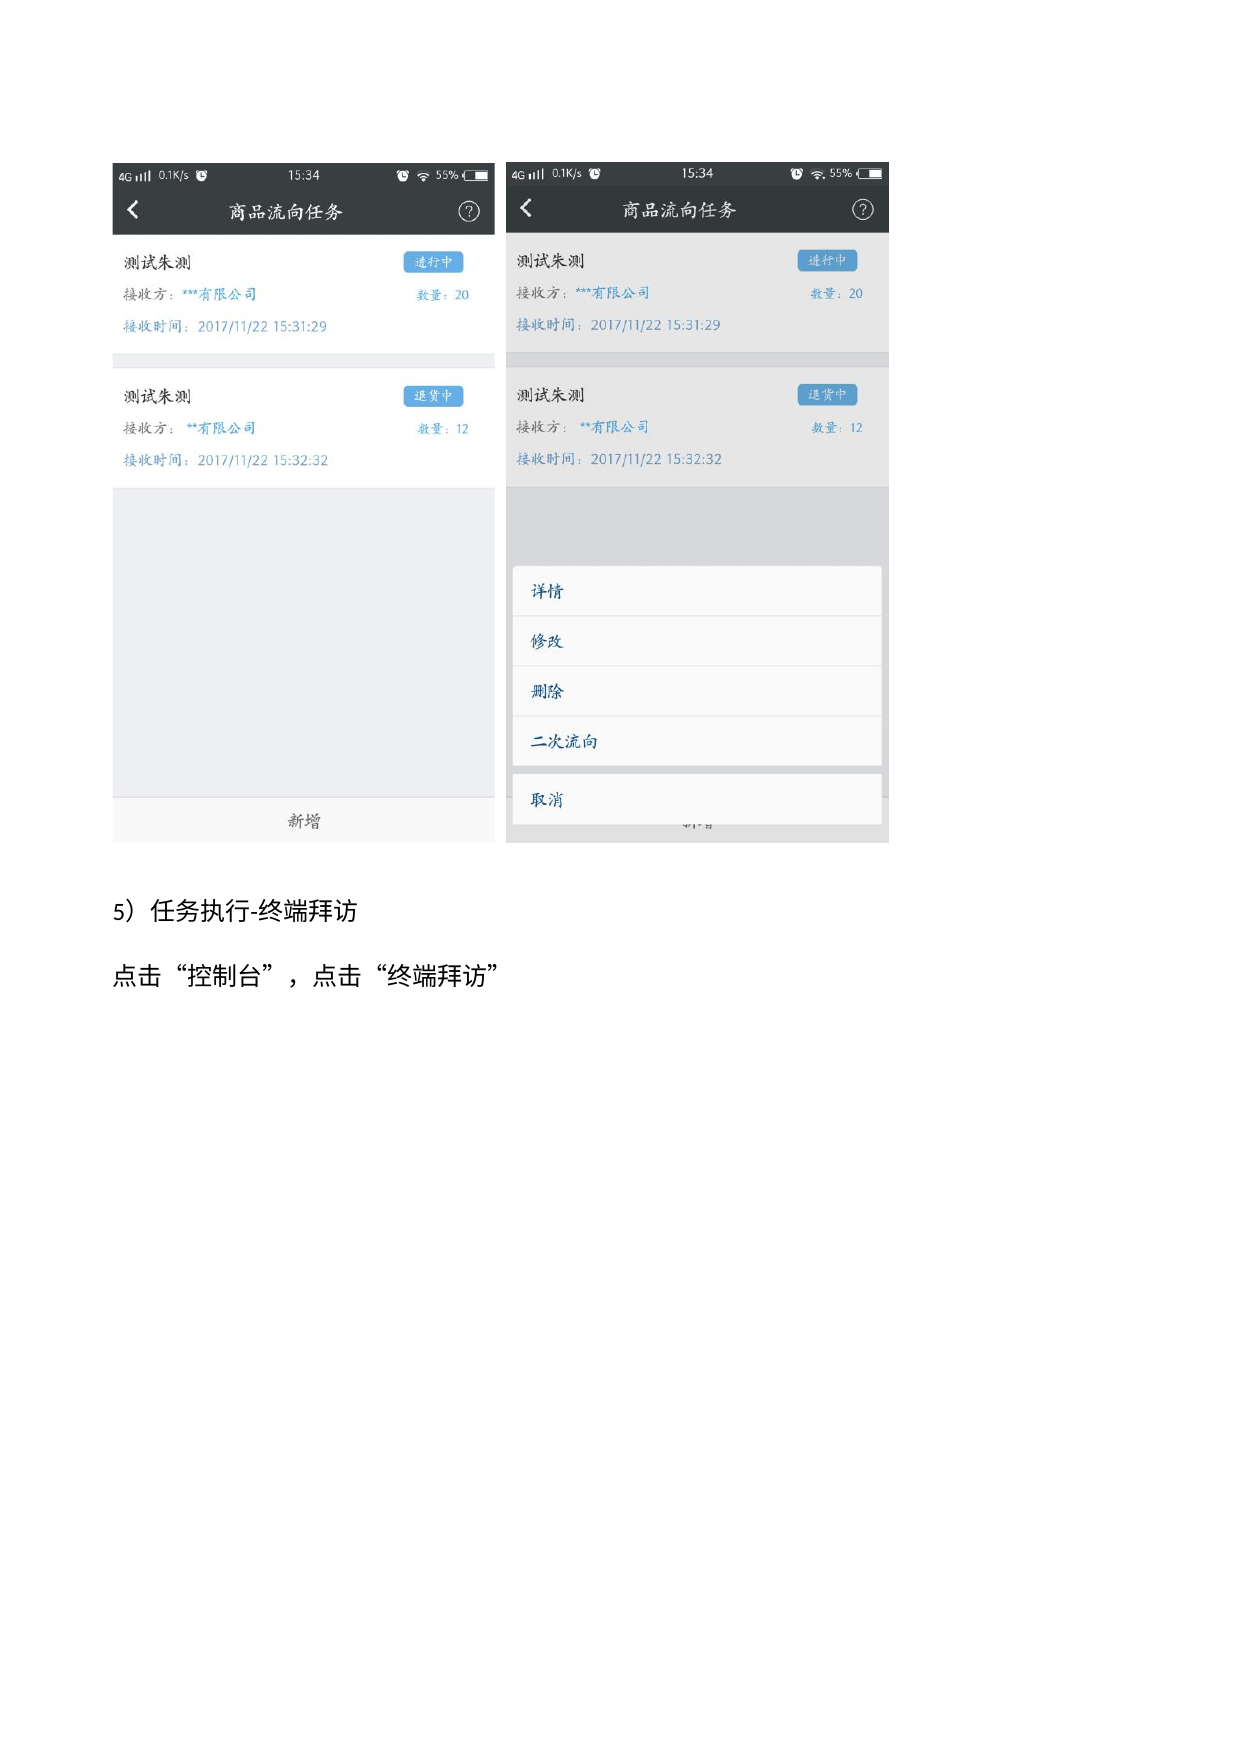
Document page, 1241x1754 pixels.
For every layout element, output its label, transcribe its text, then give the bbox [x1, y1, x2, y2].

list 任务执行-终端拜访 [112, 877, 1128, 942]
text 点击“控制台”，点击“终端拜访” [112, 942, 1128, 1007]
picture [506, 162, 889, 843]
picture [112, 163, 495, 843]
